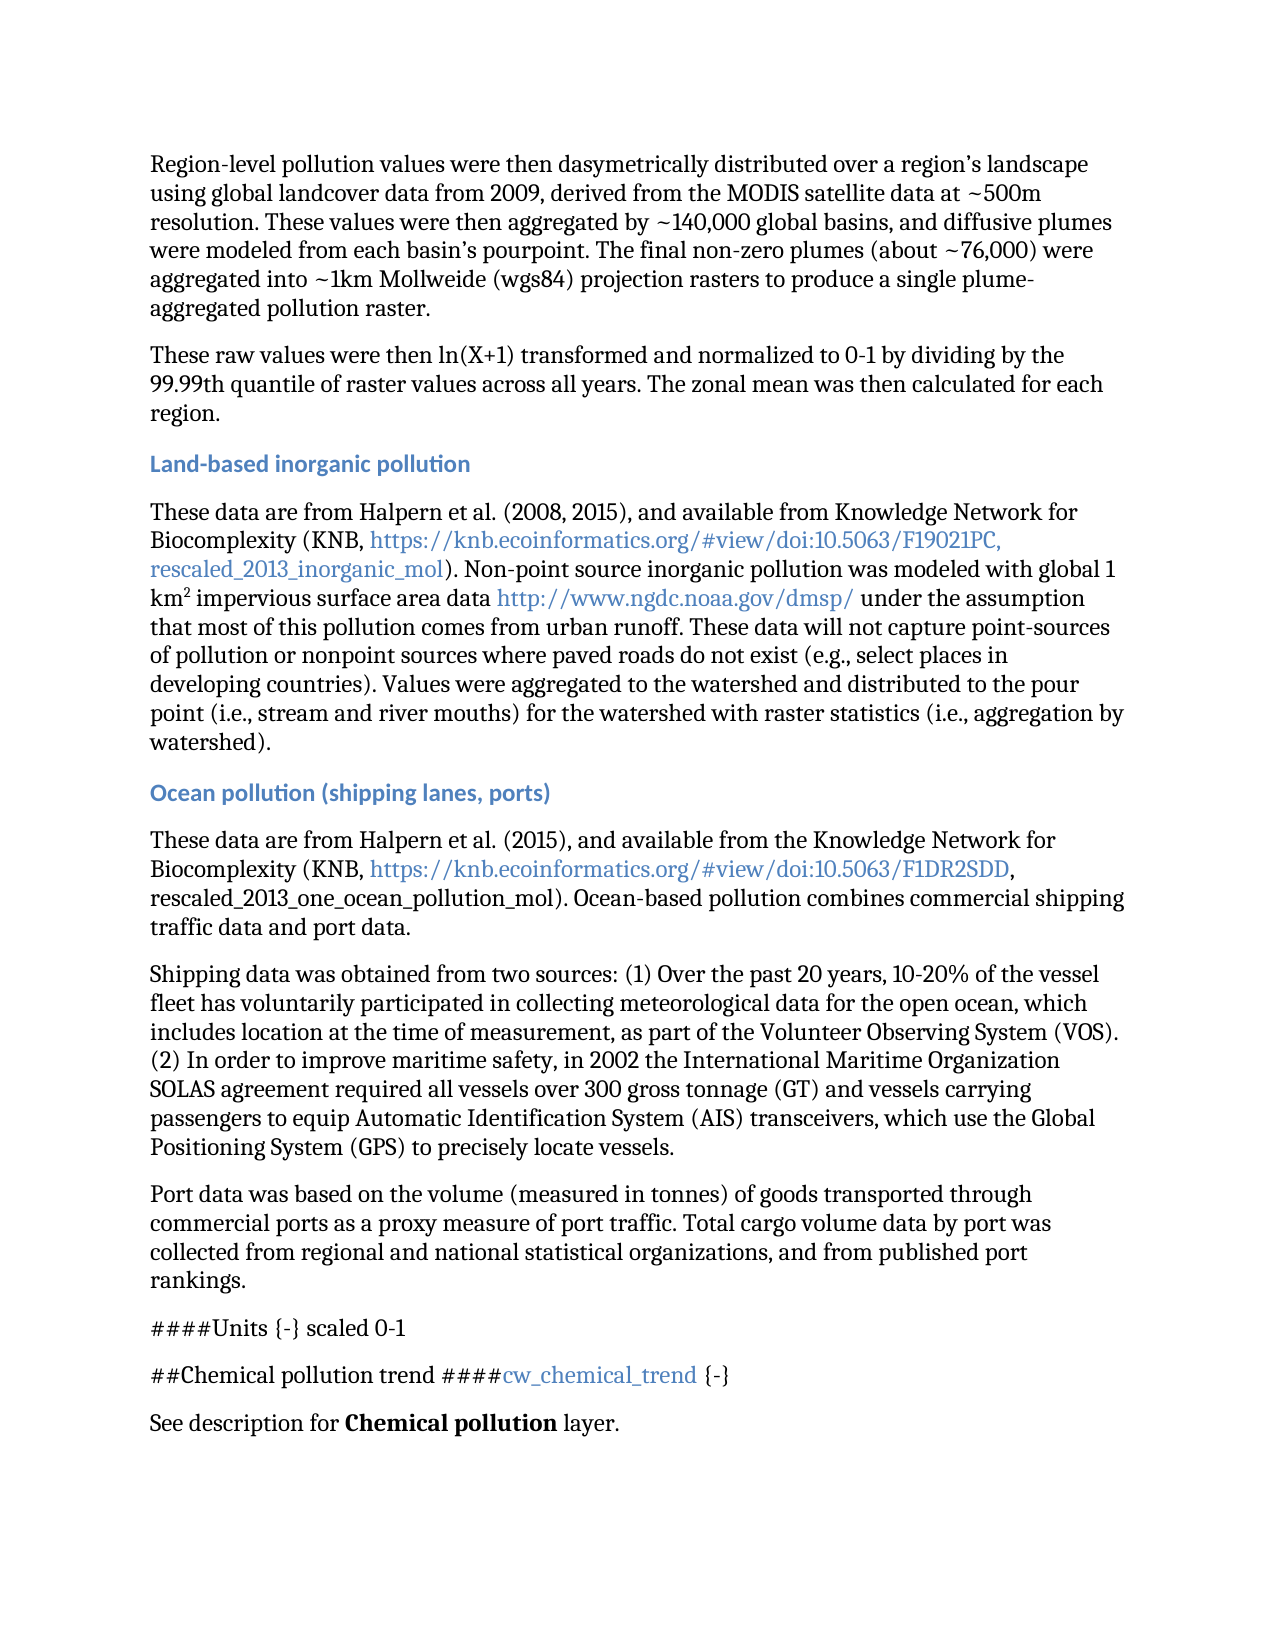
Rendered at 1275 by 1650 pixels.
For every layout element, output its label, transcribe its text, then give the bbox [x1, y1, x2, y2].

text Port data was based on the volume (measured in tonnes) of goods transported through commercial ports as a proxy measure of port traffic. Total cargo volume data by port was collected from regional and national statistical organizations, and from published port rankings. [150, 1180, 1125, 1295]
text ##Chemical pollution trend ####cw_chemical_trend {-} [150, 1361, 1125, 1390]
text Shipping data was obtained from two sources: (1) Over the past 20 years, 10-20% of the vessel fleet has voluntarily participated in collecting meteorological data for the open ocean, which includes location at the time of measurement, as part of the Volunteer Observing System (VOS). (2) In order to improve maritime safety, in 2002 the International Maritime Organization SOLAS agreement required all vessels over 300 gross tonnage (GT) and vessels carrying passengers to equip Automatic Identification System (AIS) transceivers, which use the Global Positioning System (GPS) to precisely locate vessels. [150, 960, 1125, 1161]
text See description for Chemical pollution layer. [150, 1409, 1125, 1438]
subtitle Land-based inorganic pollution [150, 448, 1125, 479]
text Region-level pollution values were then dasymetrically distributed over a region’s landscape using global landcover data from 2009, derived from the MODIS satellite data at ~500m resolution. These values were then aggregated by ~140,000 global basins, and diffusive plumes were modeled from each basin’s pourpoint. The final non-zero plumes (about ~76,000) were aggregated into ~1km Mollweide (wgs84) projection rasters to produce a single plume-aggregated pollution raster. [150, 150, 1125, 322]
subtitle Ocean pollution (shipping lanes, ports) [150, 777, 1125, 808]
text ####Units {-} scaled 0-1 [150, 1314, 1125, 1343]
text These data are from Halpern et al. (2008, 2015), and available from Knowledge Network for Biocomplexity (KNB, https://knb.ecoinformatics.org/#view/doi:10.5063/F19021PC, rescaled_2013_inorganic_mol). Non-point source inorganic pollution was modeled with global 1 km2 impervious surface area data http://www.ngdc.noaa.gov/dmsp/ under the assumption that most of this pollution comes from urban runoff. These data will not capture point-sources of pollution or nonpoint sources where paved roads do not exist (e.g., select places in developing countries). Values were aggregated to the watershed and distributed to the pour point (i.e., stream and river mouths) for the watershed with raster statistics (i.e., aggregation by watershed). [150, 498, 1125, 756]
text These data are from Halpern et al. (2015), and available from the Knowledge Network for Biocomplexity (KNB, https://knb.ecoinformatics.org/#view/doi:10.5063/F1DR2SDD, rescaled_2013_one_ocean_pollution_mol). Ocean-based pollution combines commercial shipping traffic data and port data. [150, 826, 1125, 941]
text These raw values were then ln(X+1) transformed and normalized to 0-1 by dividing by the 99.99th quantile of raster values across all years. The zonal mean was then calculated for each region. [150, 341, 1125, 427]
